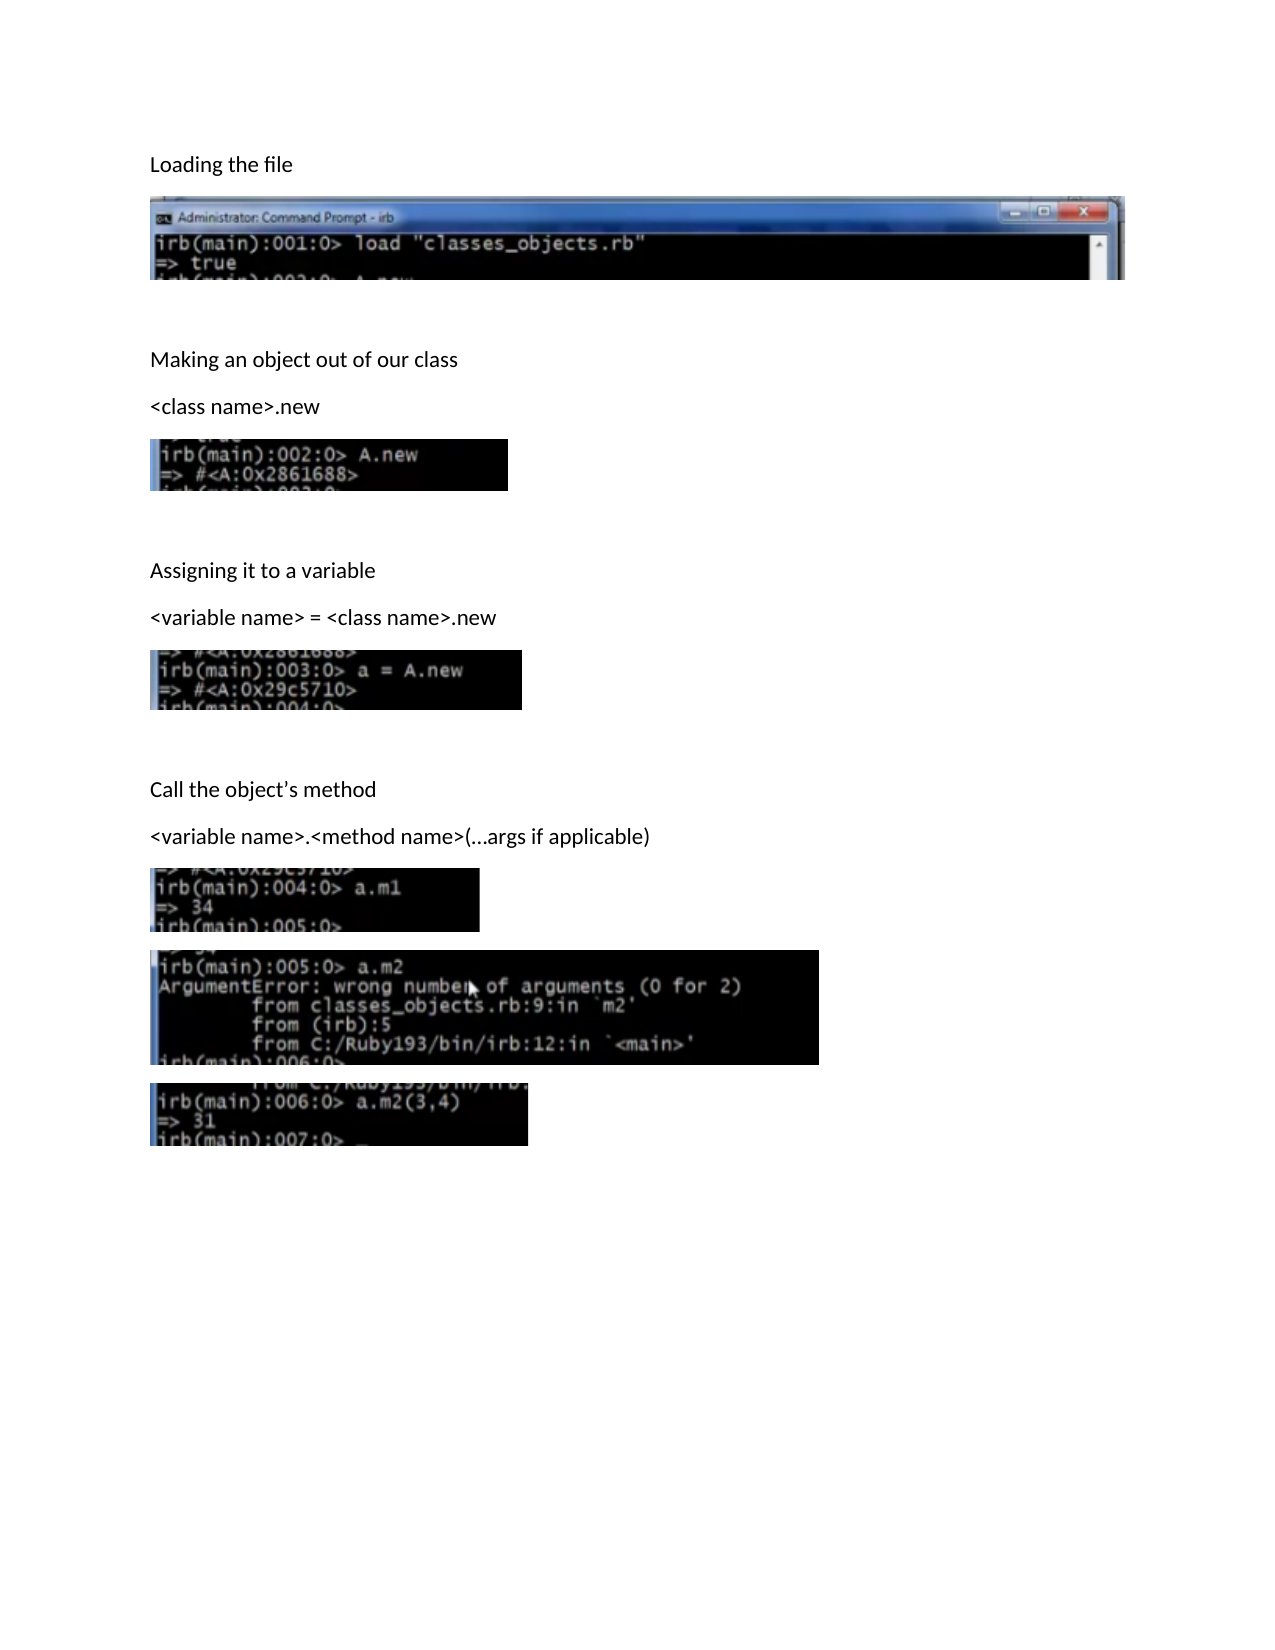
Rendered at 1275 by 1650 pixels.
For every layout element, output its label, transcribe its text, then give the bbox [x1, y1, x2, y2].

text Making an object out of our class [150, 345, 1125, 373]
picture [150, 650, 522, 710]
text <class name>.new [150, 392, 1125, 420]
picture [150, 1083, 529, 1146]
text <variable name>.<method name>(…args if applicable) [150, 822, 1125, 850]
picture [150, 439, 508, 491]
text <variable name> = <class name>.new [150, 603, 1125, 631]
picture [150, 868, 480, 932]
text Call the object’s method [150, 775, 1125, 803]
picture [150, 196, 1125, 280]
text Assigning it to a variable [150, 556, 1125, 584]
picture [150, 950, 819, 1065]
text Loading the file [150, 150, 1125, 178]
